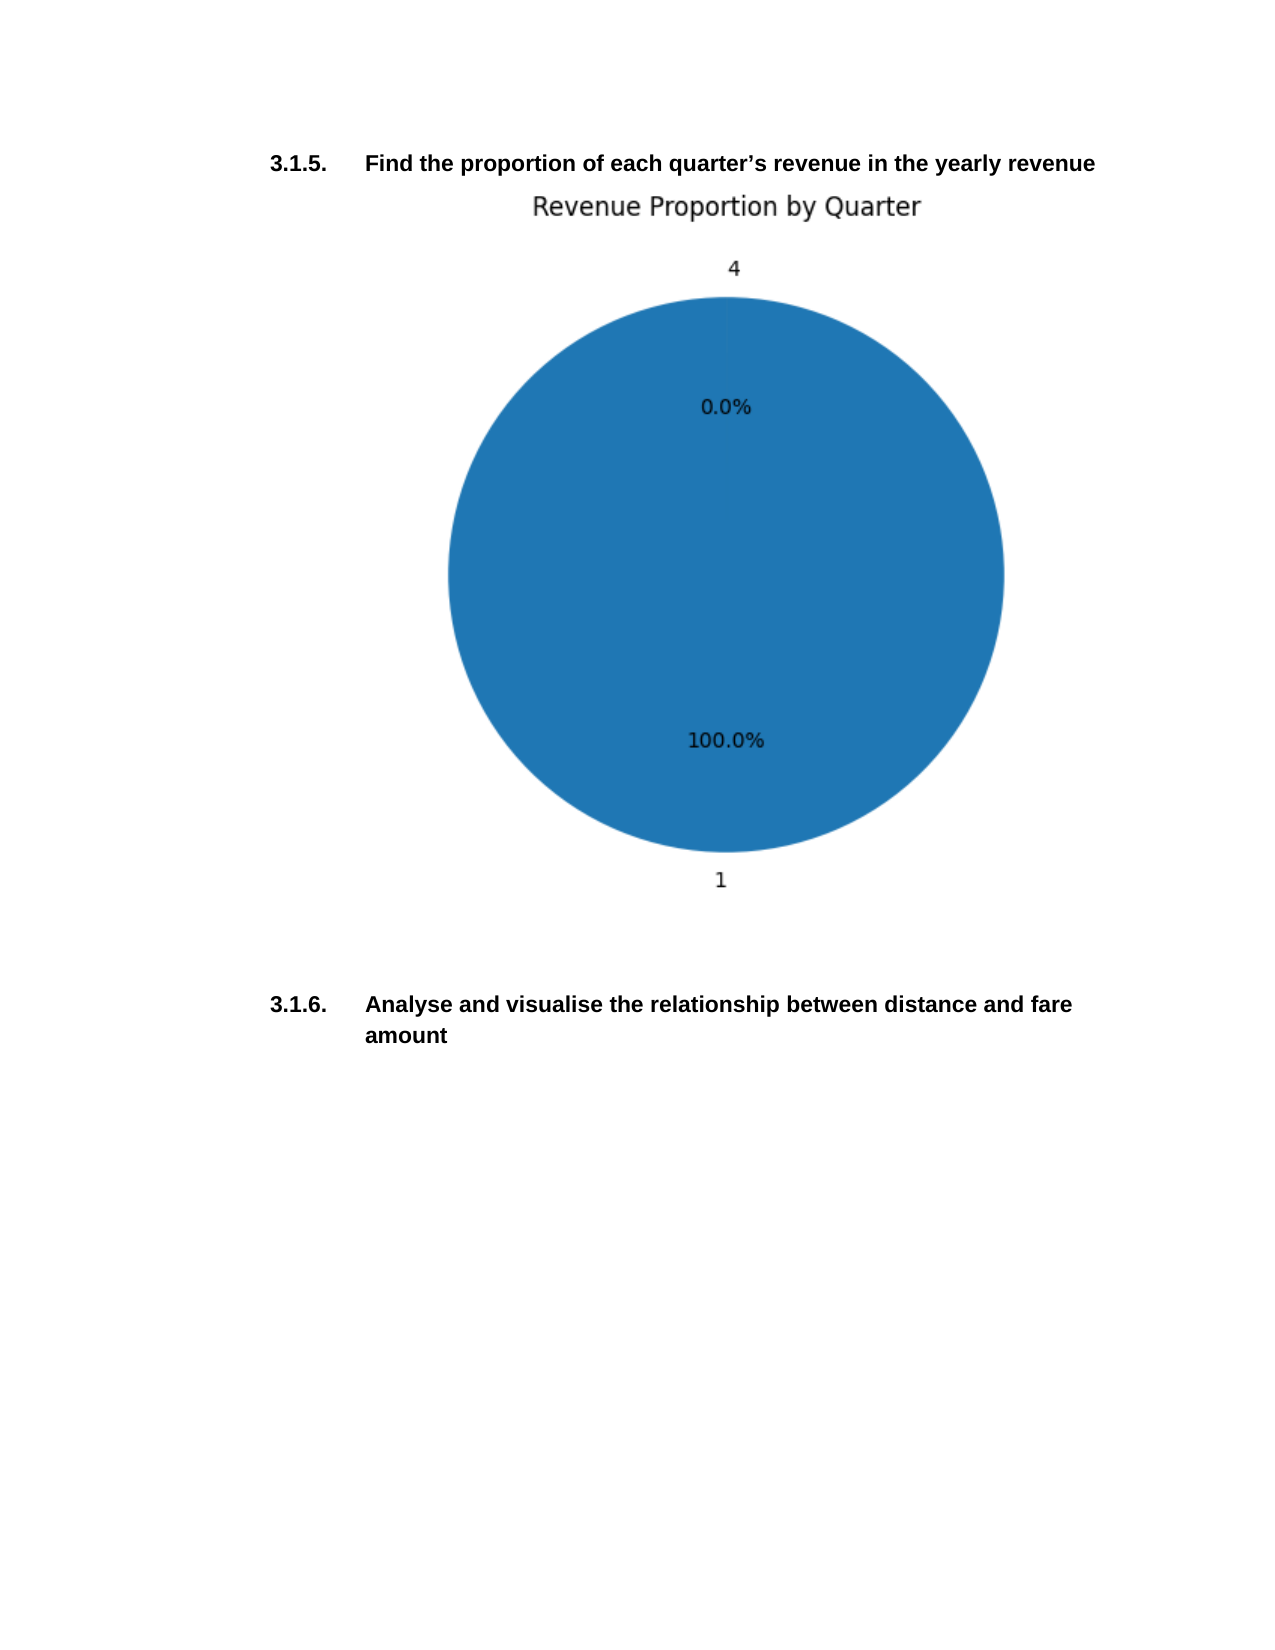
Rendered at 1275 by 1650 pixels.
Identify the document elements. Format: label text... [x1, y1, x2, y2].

list Analyse and visualise the relationship between distance and fare amount [327, 991, 1125, 1048]
picture [364, 180, 1089, 937]
